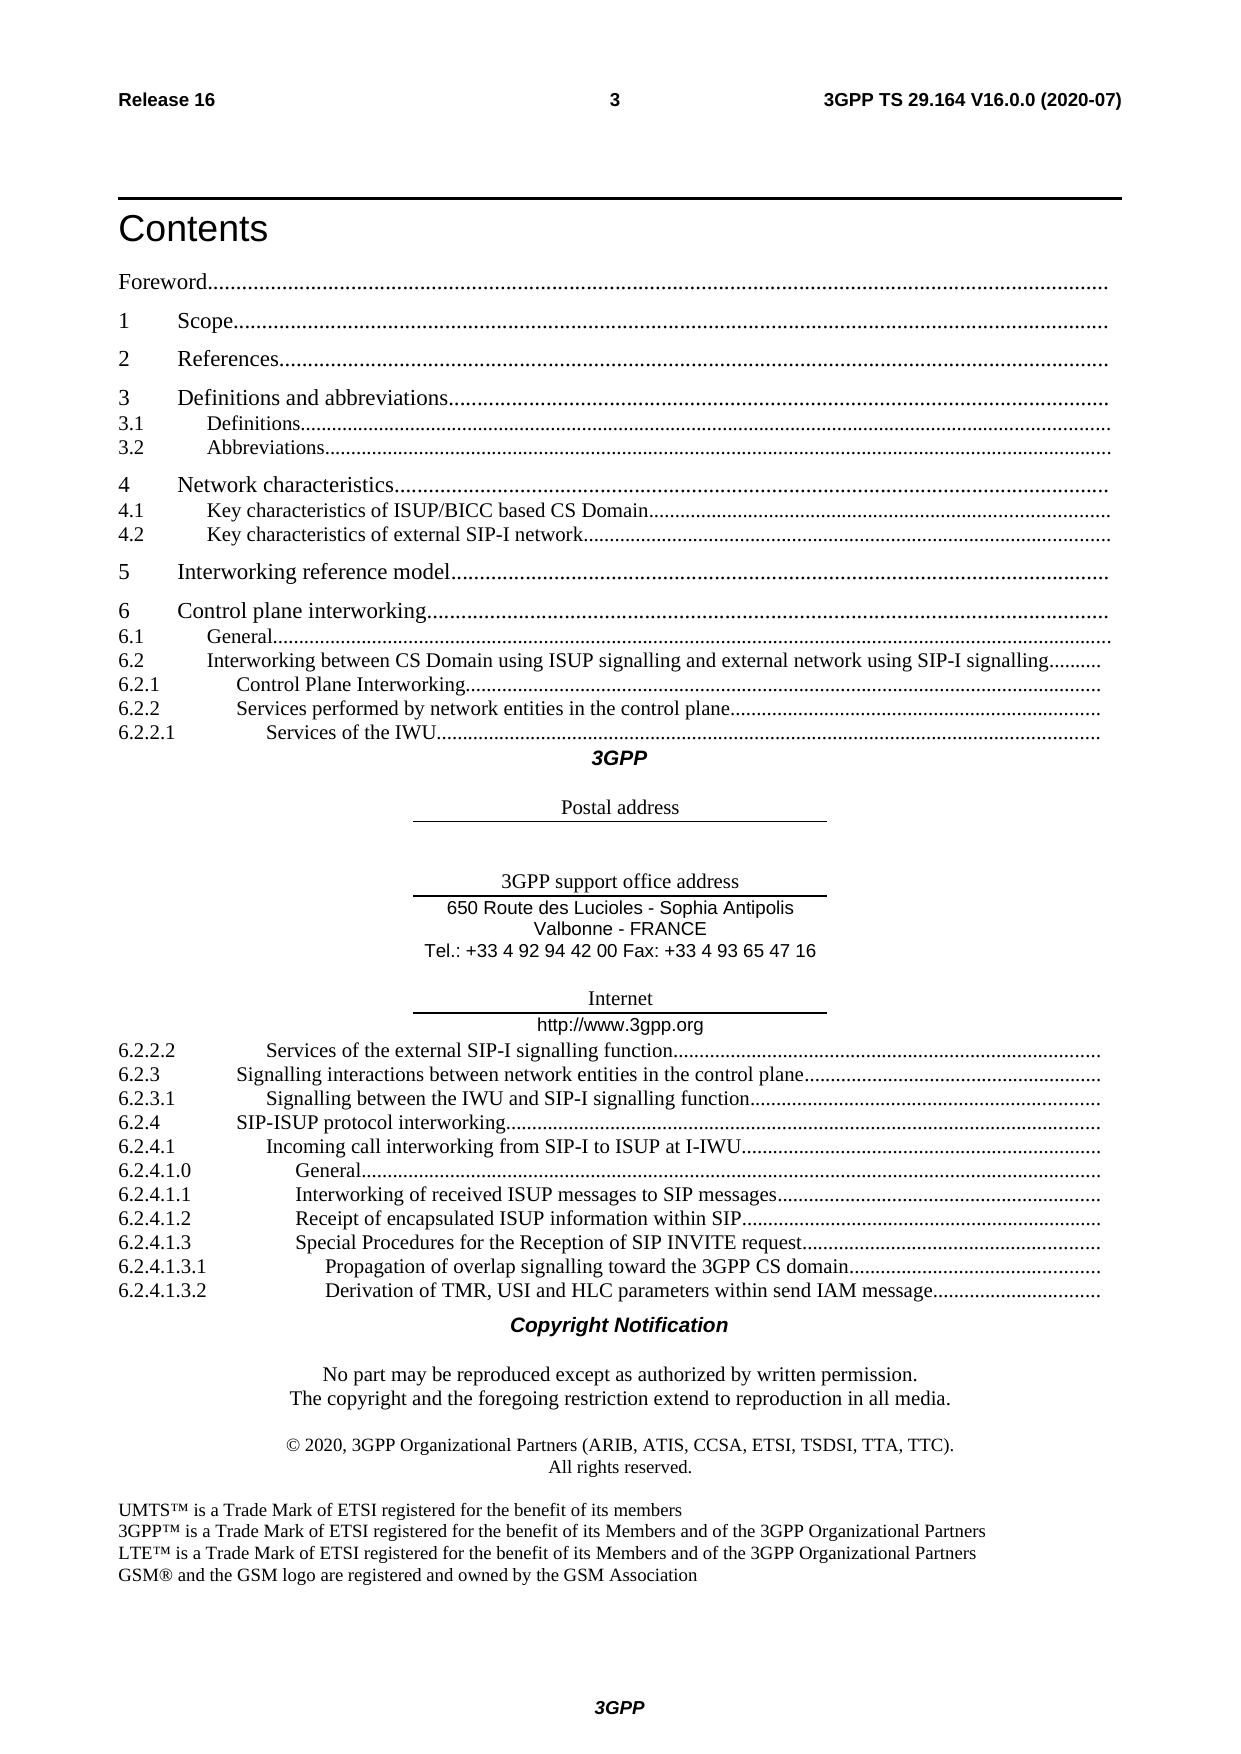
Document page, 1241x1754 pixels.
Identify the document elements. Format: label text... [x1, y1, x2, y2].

text Contents [118, 200, 1122, 249]
